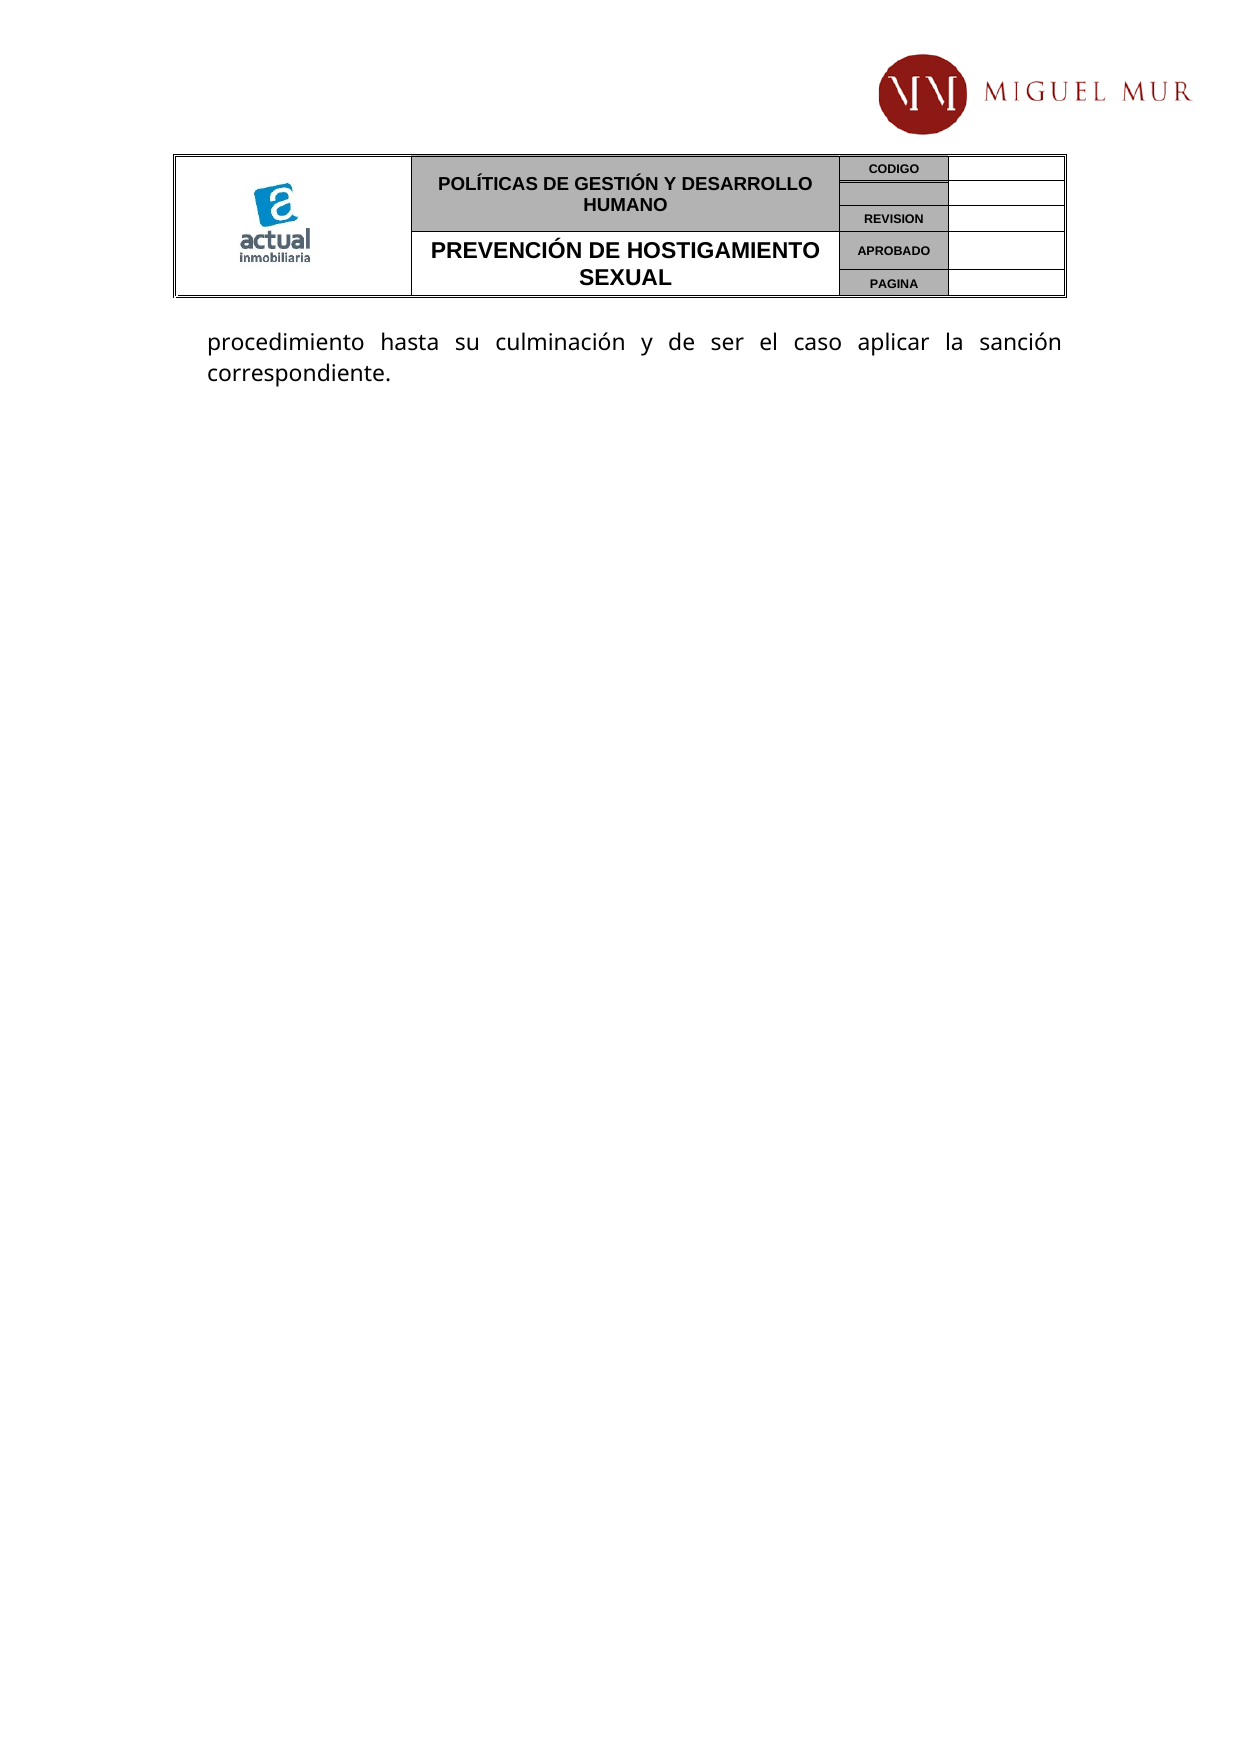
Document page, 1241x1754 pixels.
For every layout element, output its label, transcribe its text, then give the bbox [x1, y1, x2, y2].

picture [220, 173, 335, 288]
picture [878, 33, 1194, 156]
